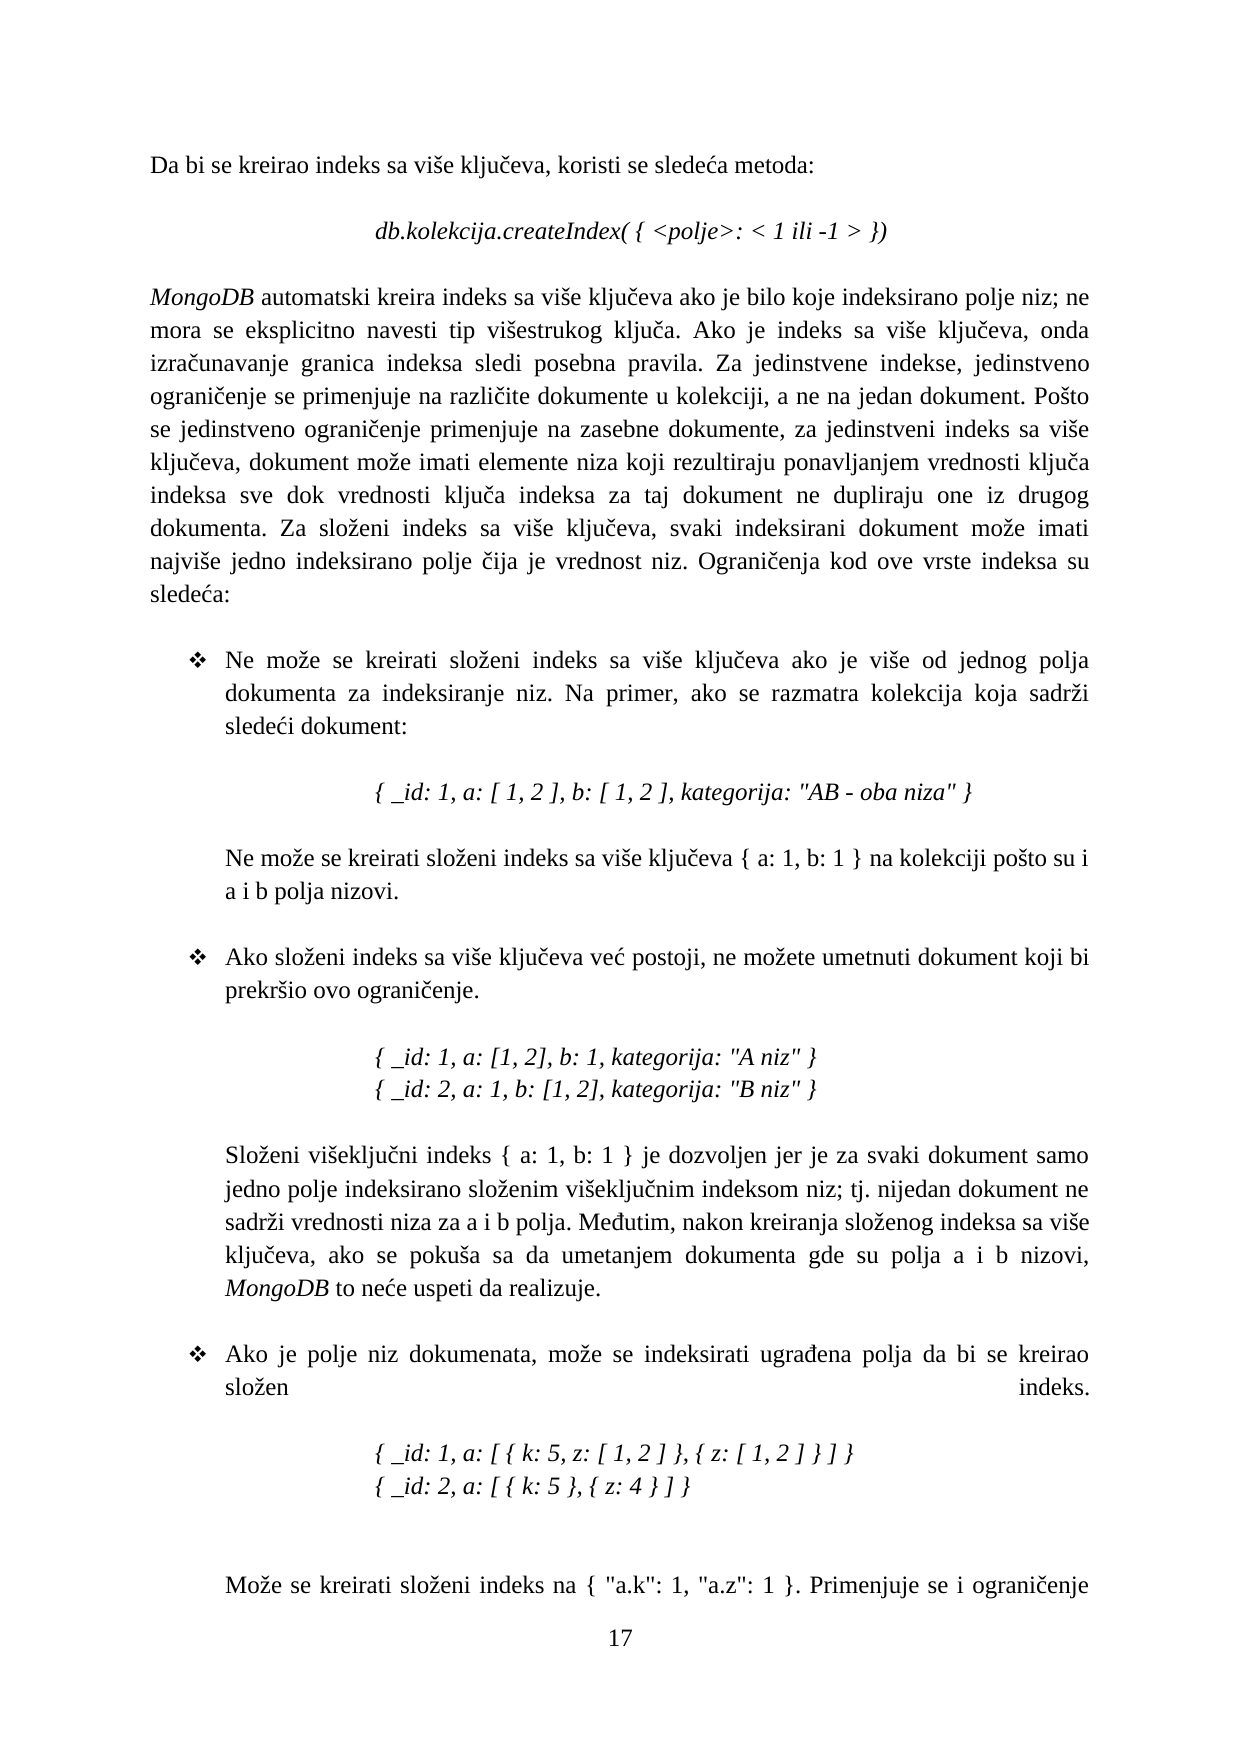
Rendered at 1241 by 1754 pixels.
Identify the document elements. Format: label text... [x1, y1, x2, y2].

text Složeni višeključni indeks { a: 1, b: 1 } je dozvoljen jer je za svaki dokument samo jedno polje indeksirano složenim višeključnim indeksom niz; tj. nijedan dokument ne sadrži vrednosti niza za a i b polja. Međutim, nakon kreiranja složenog indeksa sa više ključeva, ako se pokuša sa da umetanjem dokumenta gde su polja a i b nizovi, MongoDB to neće uspeti da realizuje. [225, 1141, 1090, 1301]
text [225, 1570, 1090, 1599]
text Da bi se kreirao indeks sa više ključeva, koristi se sledeća metoda: [150, 150, 1090, 179]
text { _id: 2, a: 1, b: [1, 2], kategorija: "B niz" } [375, 1074, 1090, 1103]
list Ne može se kreirati složeni indeks sa više ključeva ako je više od jednog polja dokumenta za indeksiranje niz. Na primer, ako se razmatra kolekcija koja sadrži sledeći dokument: [187, 645, 1090, 740]
text { _id: 1, a: [1, 2], b: 1, kategorija: "A niz" } [375, 1042, 1090, 1070]
list Ako je polje niz dokumenata, može se indeksirati ugrađena polja da bi se kreirao složen indeks. [187, 1339, 1090, 1433]
text { _id: 1, a: [ { k: 5, z: [ 1, 2 ] }, { z: [ 1, 2 ] } ] } [375, 1438, 1090, 1467]
text Ne može se kreirati složeni indeks sa više ključeva { a: 1, b: 1 } na kolekciji pošto su i a i b polja nizovi. [225, 843, 1090, 905]
list Ako složeni indeks sa više ključeva već postoji, ne možete umetnuti dokument koji bi prekršio ovo ograničenje. [187, 942, 1090, 1004]
text { _id: 1, a: [ 1, 2 ], b: [ 1, 2 ], kategorija: "AB - oba niza" } [300, 777, 1090, 806]
text MongoDB automatski kreira indeks sa više ključeva ako je bilo koje indeksirano polje niz; ne mora se eksplicitno navesti tip višestrukog ključa. Ako je indeks sa više ključeva, onda izračunavanje granica indeksa sledi posebna pravila. Za jedinstvene indekse, jedinstveno ograničenje se primenjuje na različite dokumente u kolekciji, a ne na jedan dokument. Pošto se jedinstveno ograničenje primenjuje na zasebne dokumente, za jedinstveni indeks sa više ključeva, dokument može imati elemente niza koji rezultiraju ponavljanjem vrednosti ključa indeksa sve dok vrednosti ključa indeksa za taj dokument ne dupliraju one iz drugog dokumenta. Za složeni indeks sa više ključeva, svaki indeksirani dokument može imati najviše jedno indeksirano polje čija je vrednost niz. Ograničenja kod ove vrste indeksa su sledeća: [150, 282, 1090, 608]
text { _id: 2, a: [ { k: 5 }, { z: 4 } ] } [375, 1471, 1090, 1499]
text db.kolekcija.createIndex( { <polje>: < 1 ili -1 > }) [300, 216, 1090, 245]
